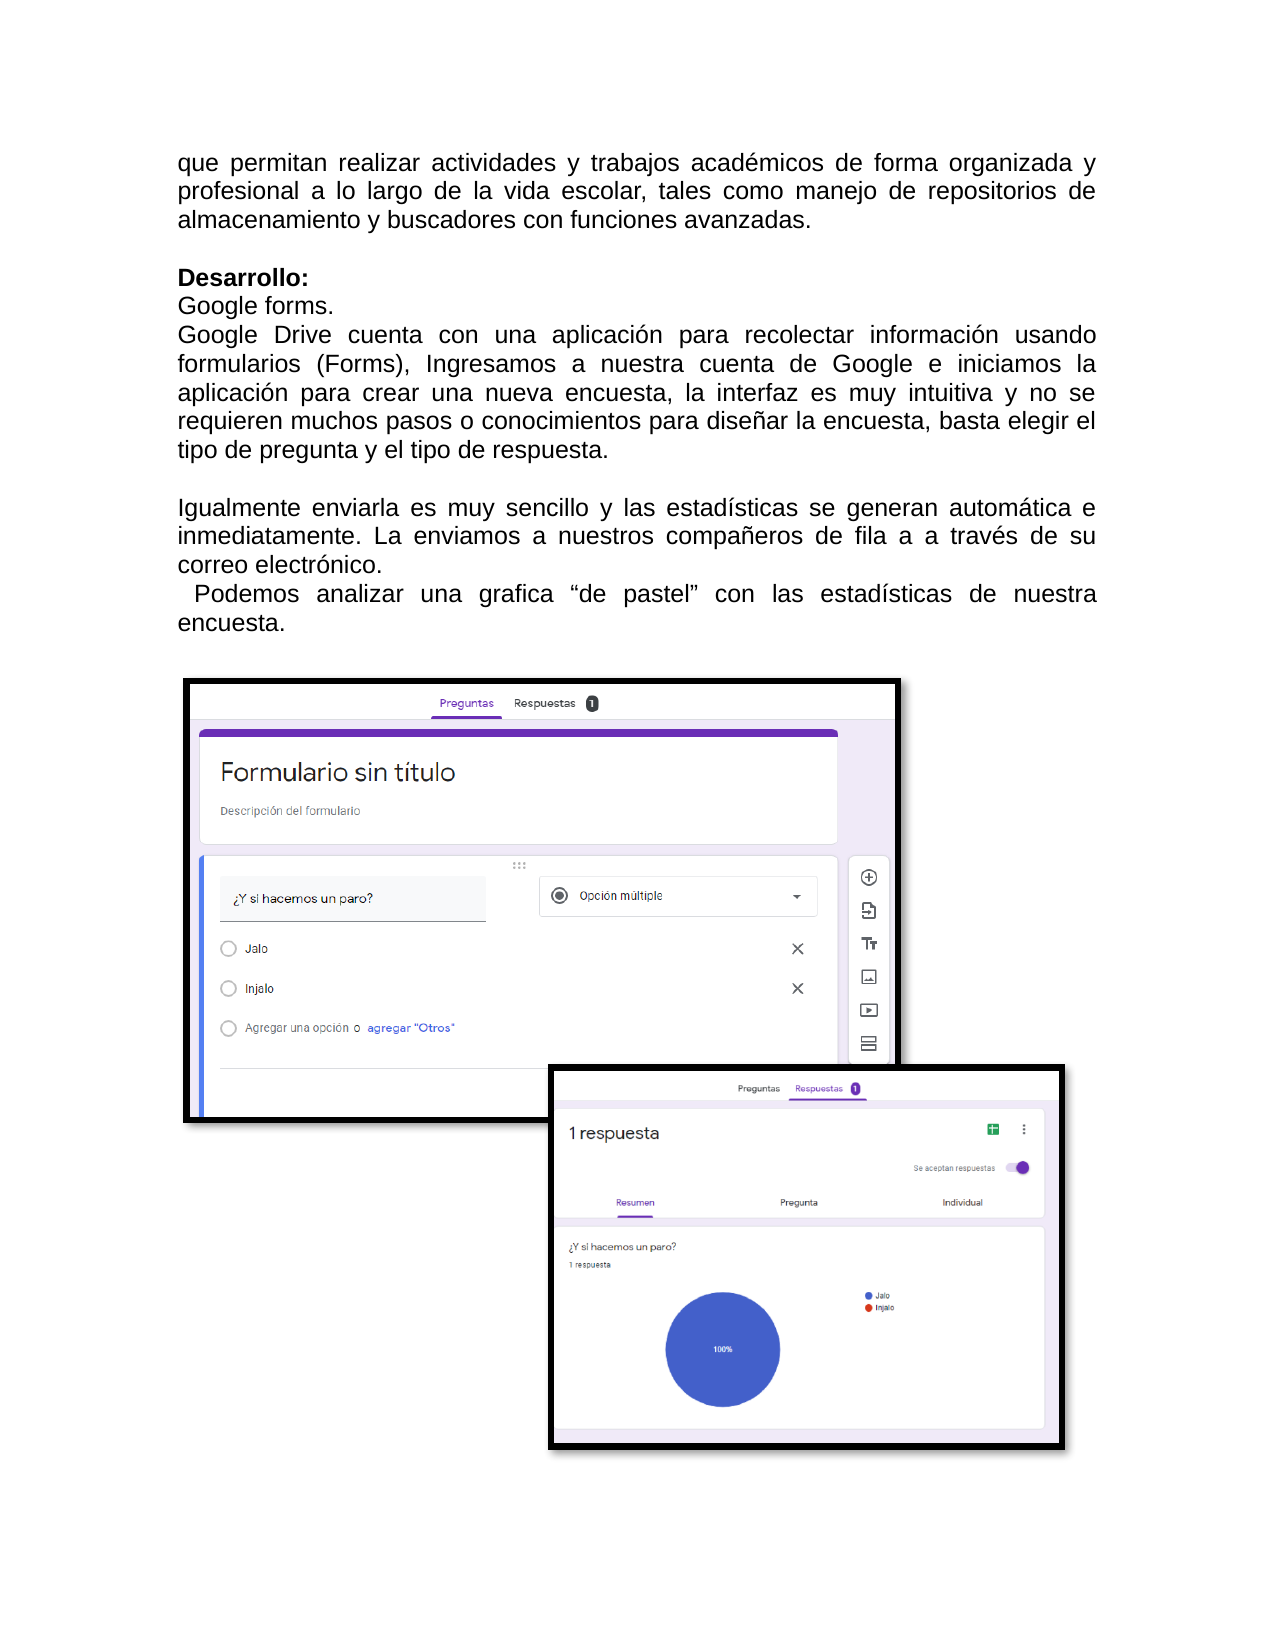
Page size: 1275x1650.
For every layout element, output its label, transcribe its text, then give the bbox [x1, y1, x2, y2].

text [177, 148, 1098, 234]
text Desarrollo: [177, 263, 1098, 291]
text Google forms. [177, 291, 1098, 320]
picture [190, 684, 895, 1117]
text Google Drive cuenta con una aplicación para recolectar información usando formularios (Forms), Ingresamos a nuestra cuenta de Google e iniciamos la aplicación para crear una nueva encuesta, la interfaz es muy intuitiva y no se requieren muchos pasos o conocimientos para diseñar la encuesta, basta elegir el tipo de pregunta y el tipo de respuesta. [177, 320, 1098, 464]
text Podemos analizar una grafica “de pastel” con las estadísticas de nuestra encuesta. [177, 579, 1098, 636]
picture [554, 1071, 1059, 1443]
text Igualmente enviarla es muy sencillo y las estadísticas se generan automática e inmediatamente. La enviamos a nuestros compañeros de fila a a través de su correo electrónico. [177, 493, 1098, 579]
